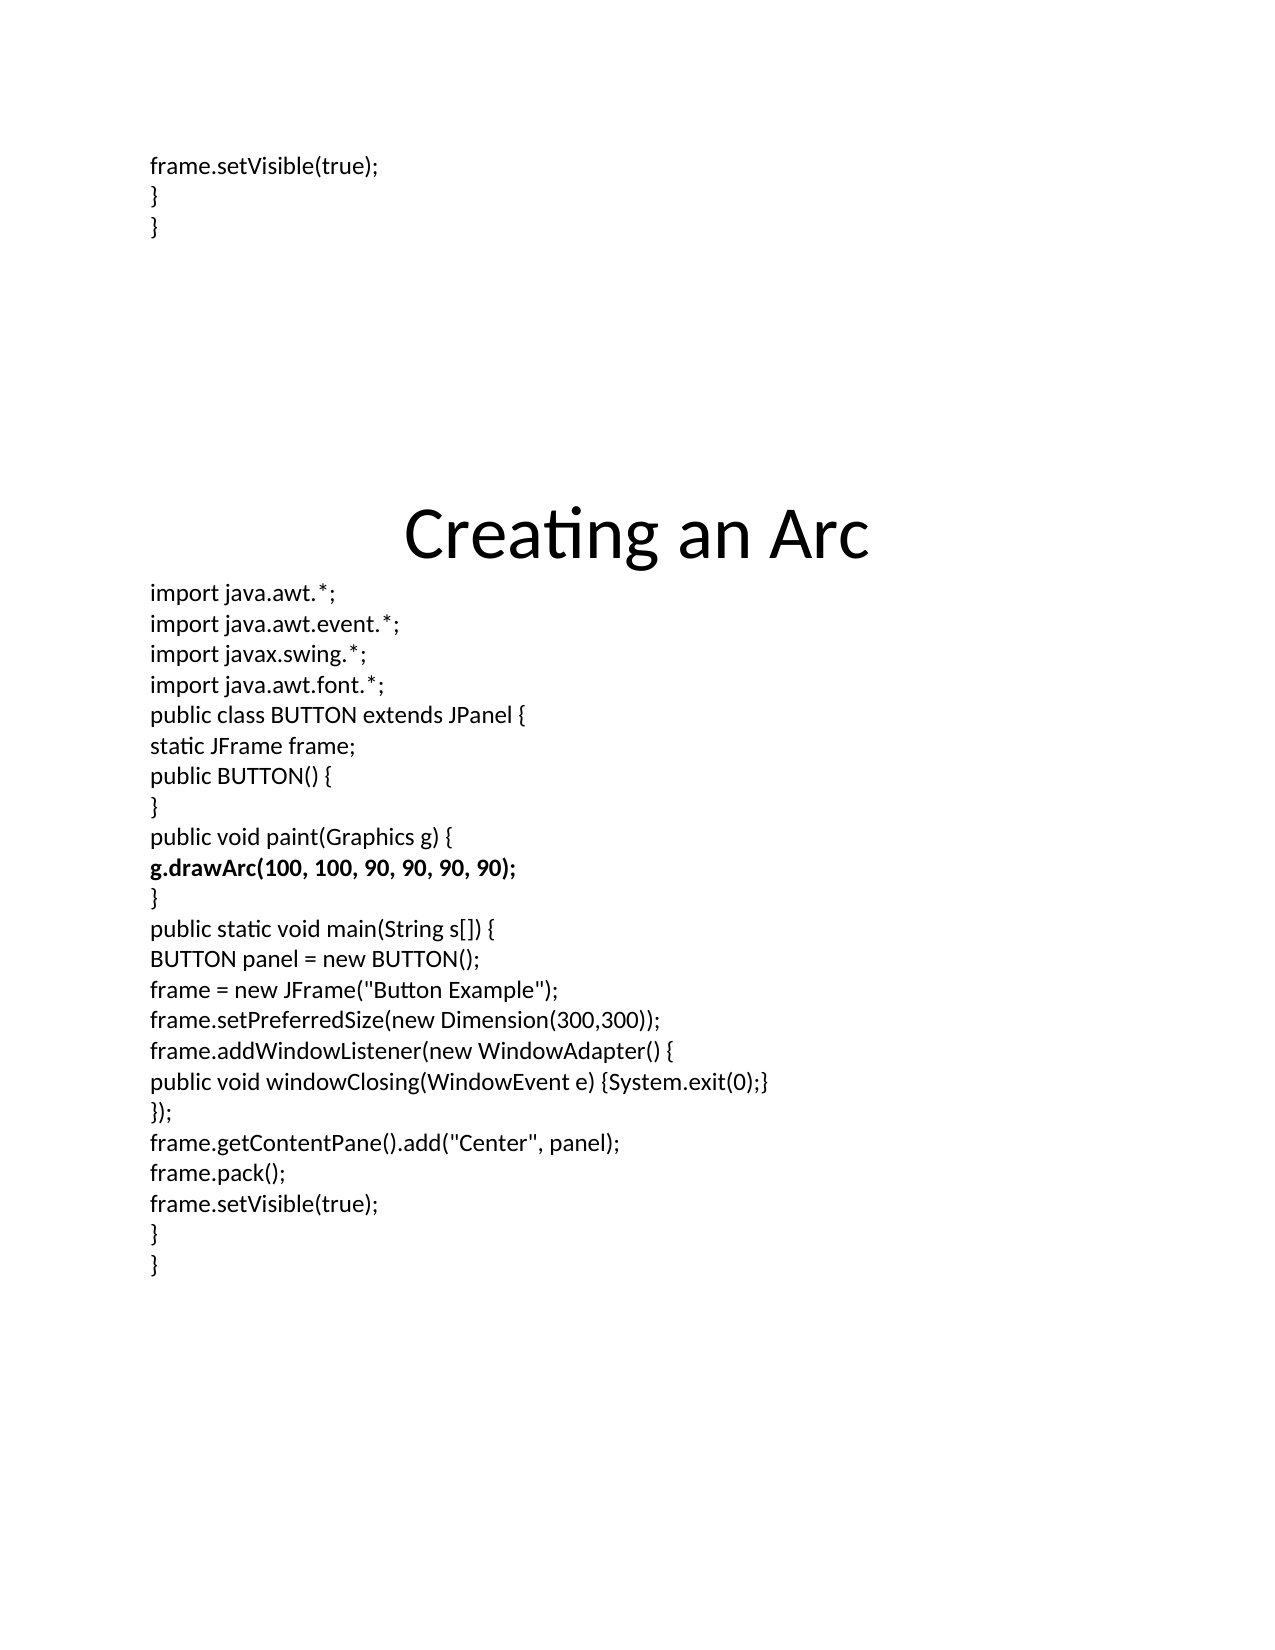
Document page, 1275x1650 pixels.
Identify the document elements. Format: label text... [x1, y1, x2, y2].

text public static void main(String s[]) { [150, 913, 1125, 943]
text } [150, 791, 1125, 821]
text import java.awt.event.*; [150, 608, 1125, 638]
text frame.setPreferredSize(new Dimension(300,300)); [150, 1004, 1125, 1035]
text } [150, 1249, 1125, 1279]
text public class BUTTON extends JPanel { [150, 699, 1125, 730]
text import javax.swing.*; [150, 638, 1125, 669]
text } [150, 211, 1125, 242]
text } [150, 181, 1125, 211]
text public void paint(Graphics g) { [150, 821, 1125, 852]
text frame.pack(); [150, 1157, 1125, 1188]
text public BUTTON() { [150, 760, 1125, 791]
text frame = new JFrame("Button Example"); [150, 974, 1125, 1004]
text static JFrame frame; [150, 730, 1125, 760]
text } [150, 1218, 1125, 1249]
text }); [150, 1096, 1125, 1127]
text frame.getContentPane().add("Center", panel); [150, 1127, 1125, 1157]
text import java.awt.*; [150, 577, 1125, 608]
text public void windowClosing(WindowEvent e) {System.exit(0);} [150, 1066, 1125, 1096]
text frame.setVisible(true); [150, 1188, 1125, 1218]
text g.drawArc(100, 100, 90, 90, 90, 90); [150, 852, 1125, 882]
text BUTTON panel = new BUTTON(); [150, 943, 1125, 974]
text import java.awt.font.*; [150, 669, 1125, 699]
text } [150, 882, 1125, 913]
text frame.setVisible(true); [150, 150, 1125, 181]
text frame.addWindowListener(new WindowAdapter() { [150, 1035, 1125, 1066]
text Creating an Arc [150, 486, 1125, 577]
